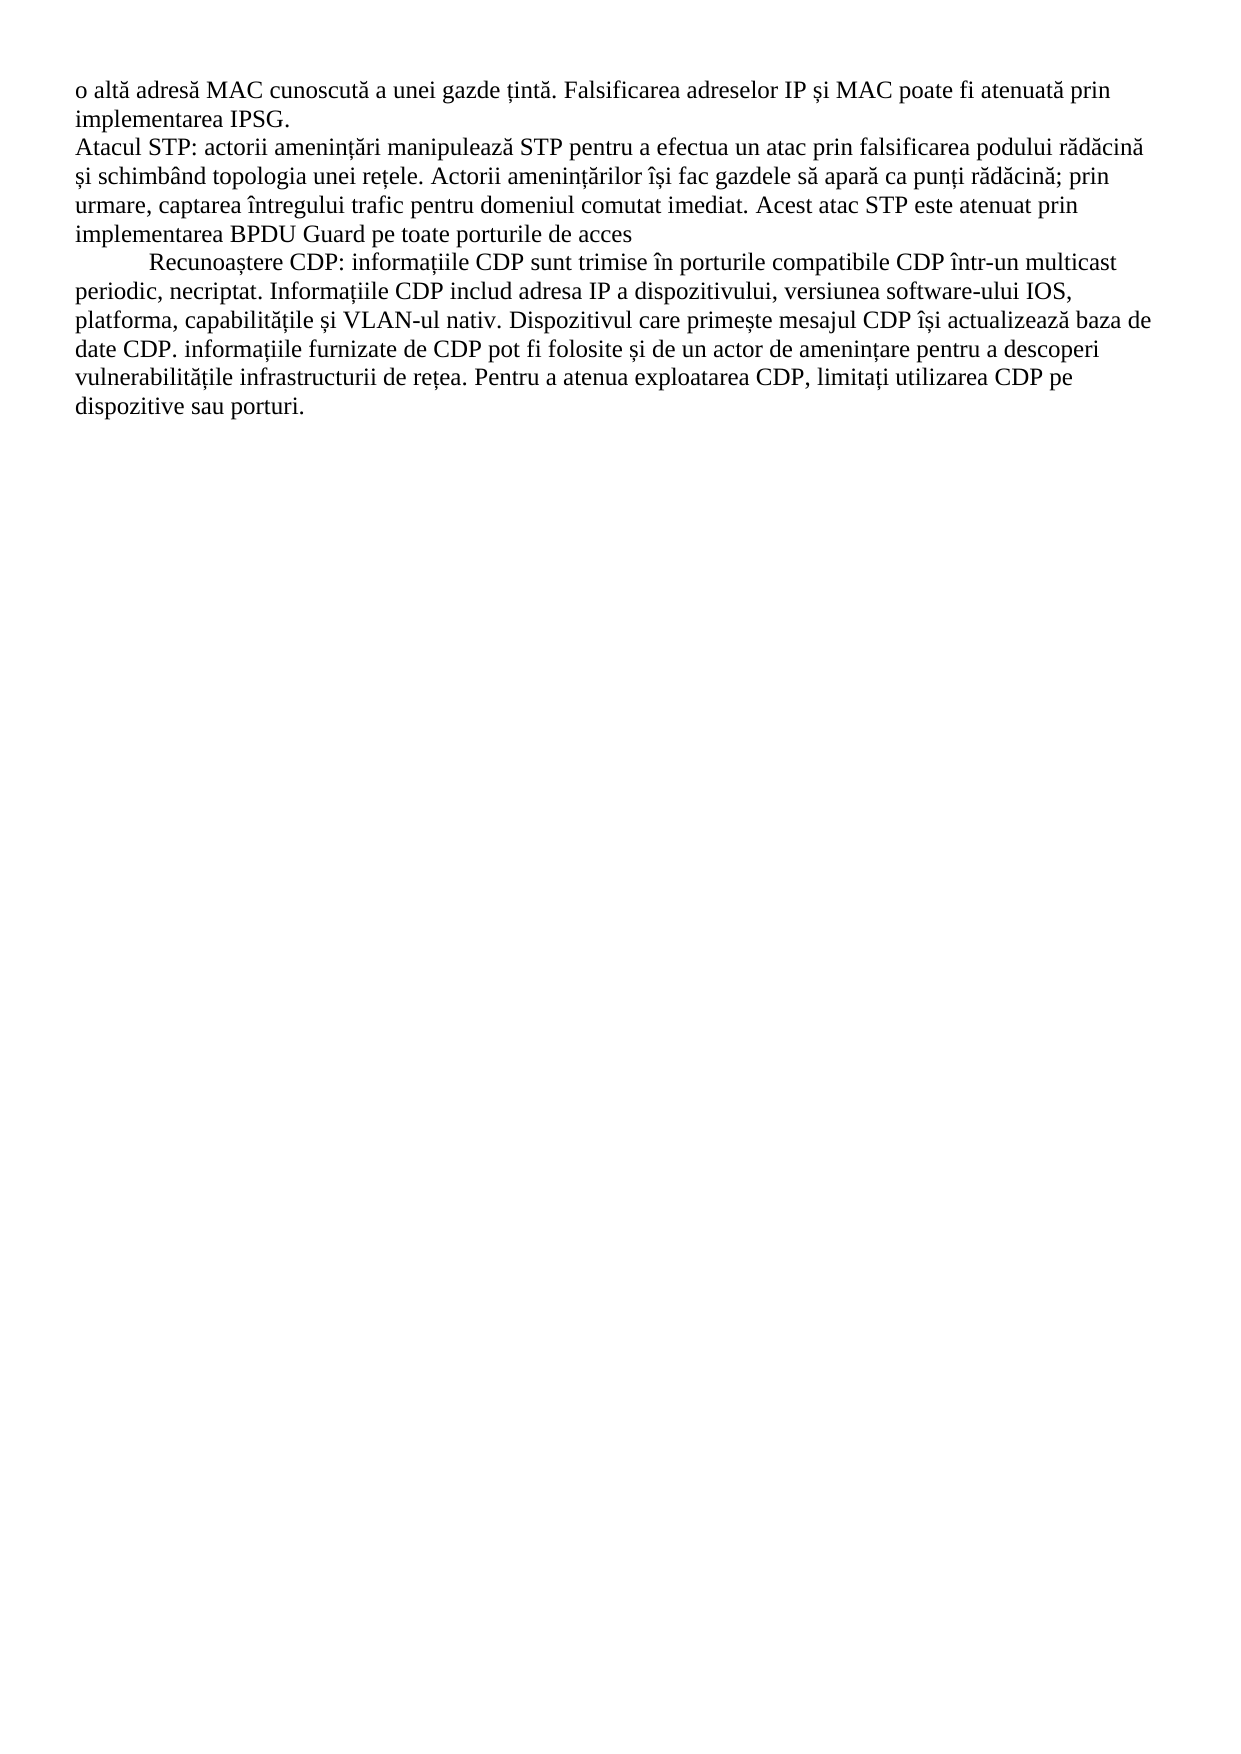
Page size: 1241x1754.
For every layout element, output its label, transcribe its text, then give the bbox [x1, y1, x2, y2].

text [75, 75, 1165, 132]
text Recunoaștere CDP: informațiile CDP sunt trimise în porturile compatibile CDP într-un multicast periodic, necriptat. Informațiile CDP includ adresa IP a dispozitivului, versiunea software-ului IOS, platforma, capabilitățile și VLAN-ul nativ. Dispozitivul care primește mesajul CDP își actualizează baza de date CDP. informațiile furnizate de CDP pot fi folosite și de un actor de amenințare pentru a descoperi vulnerabilitățile infrastructurii de rețea. Pentru a atenua exploatarea CDP, limitați utilizarea CDP pe dispozitive sau porturi. [75, 247, 1165, 420]
text Atacul STP: actorii amenințări manipulează STP pentru a efectua un atac prin falsificarea podului rădăcină și schimbând topologia unei rețele. Actorii amenințărilor își fac gazdele să apară ca punți rădăcină; prin urmare, captarea întregului trafic pentru domeniul comutat imediat. Acest atac STP este atenuat prin implementarea BPDU Guard pe toate porturile de acces [75, 132, 1165, 247]
